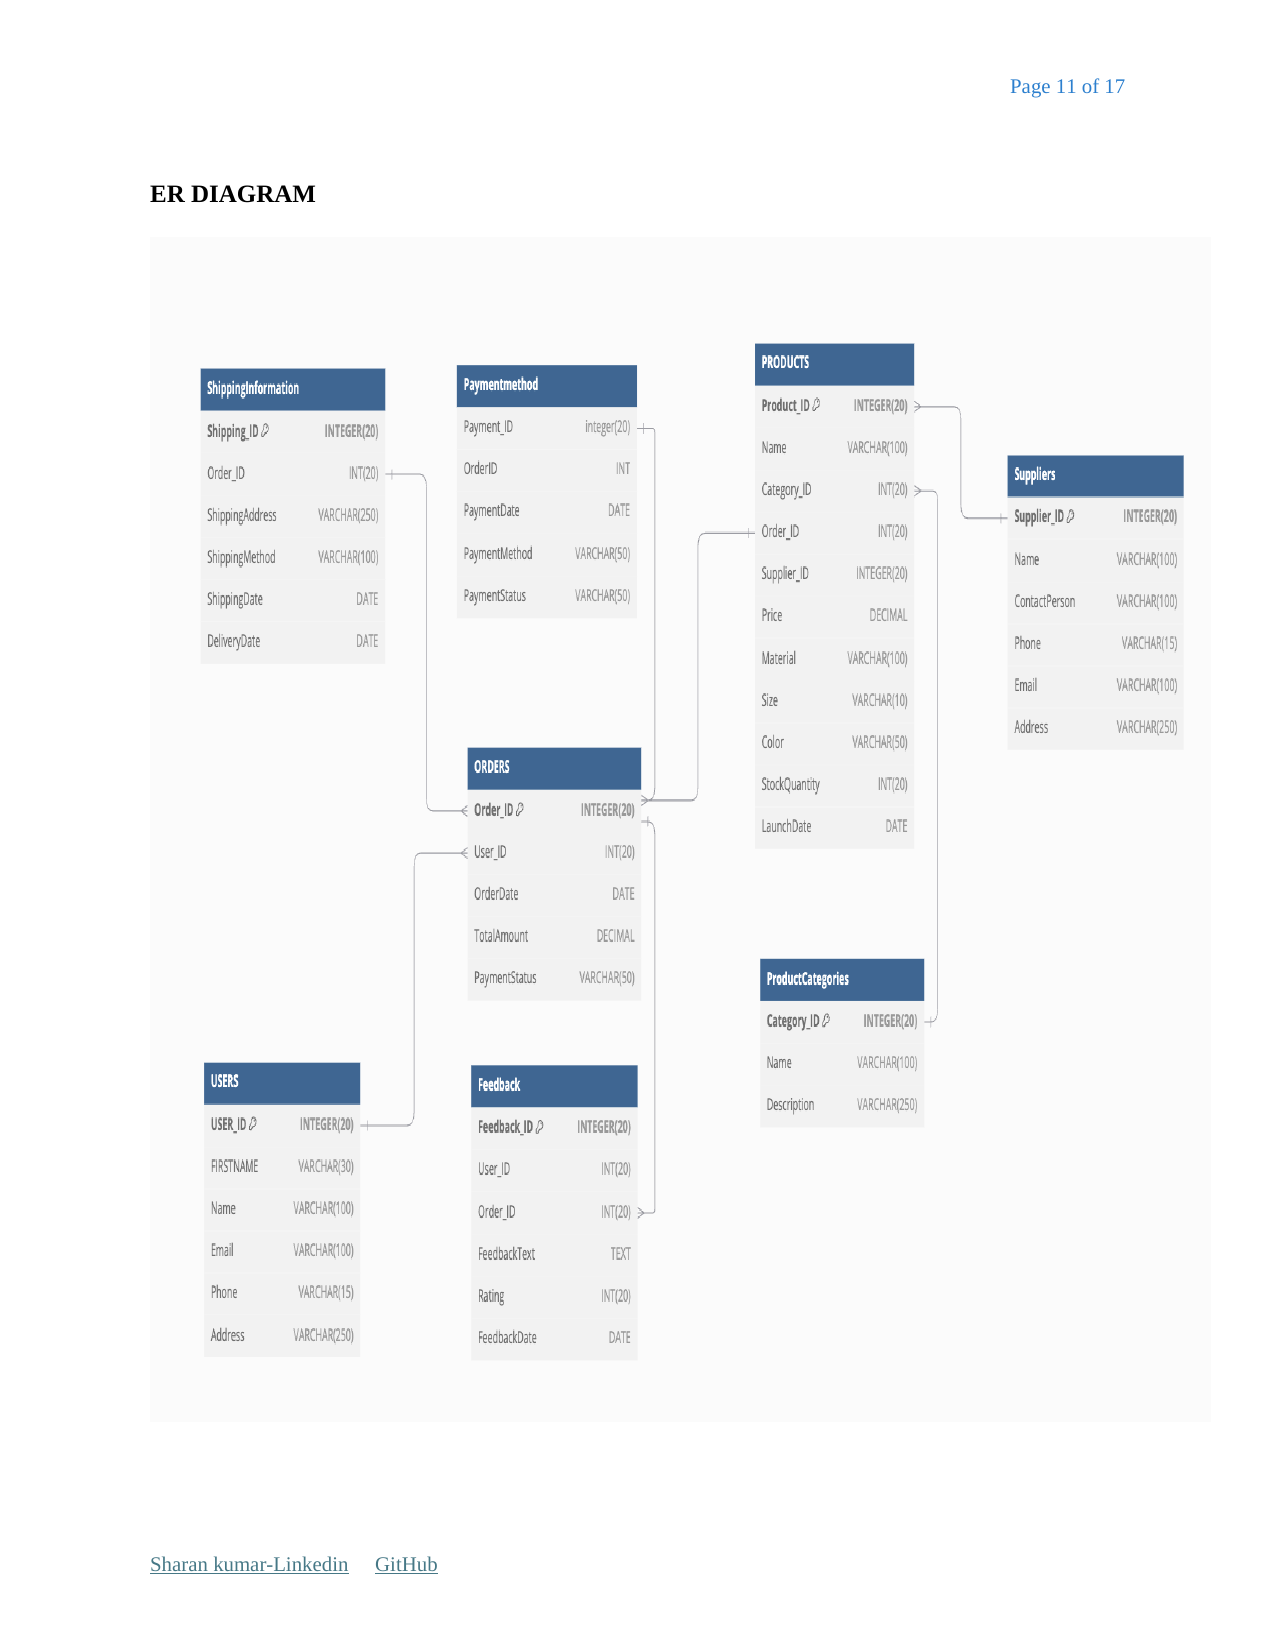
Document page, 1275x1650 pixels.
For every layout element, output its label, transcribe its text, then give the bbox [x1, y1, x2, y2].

text ER DIAGRAM [150, 179, 1125, 208]
picture [150, 237, 1211, 1422]
